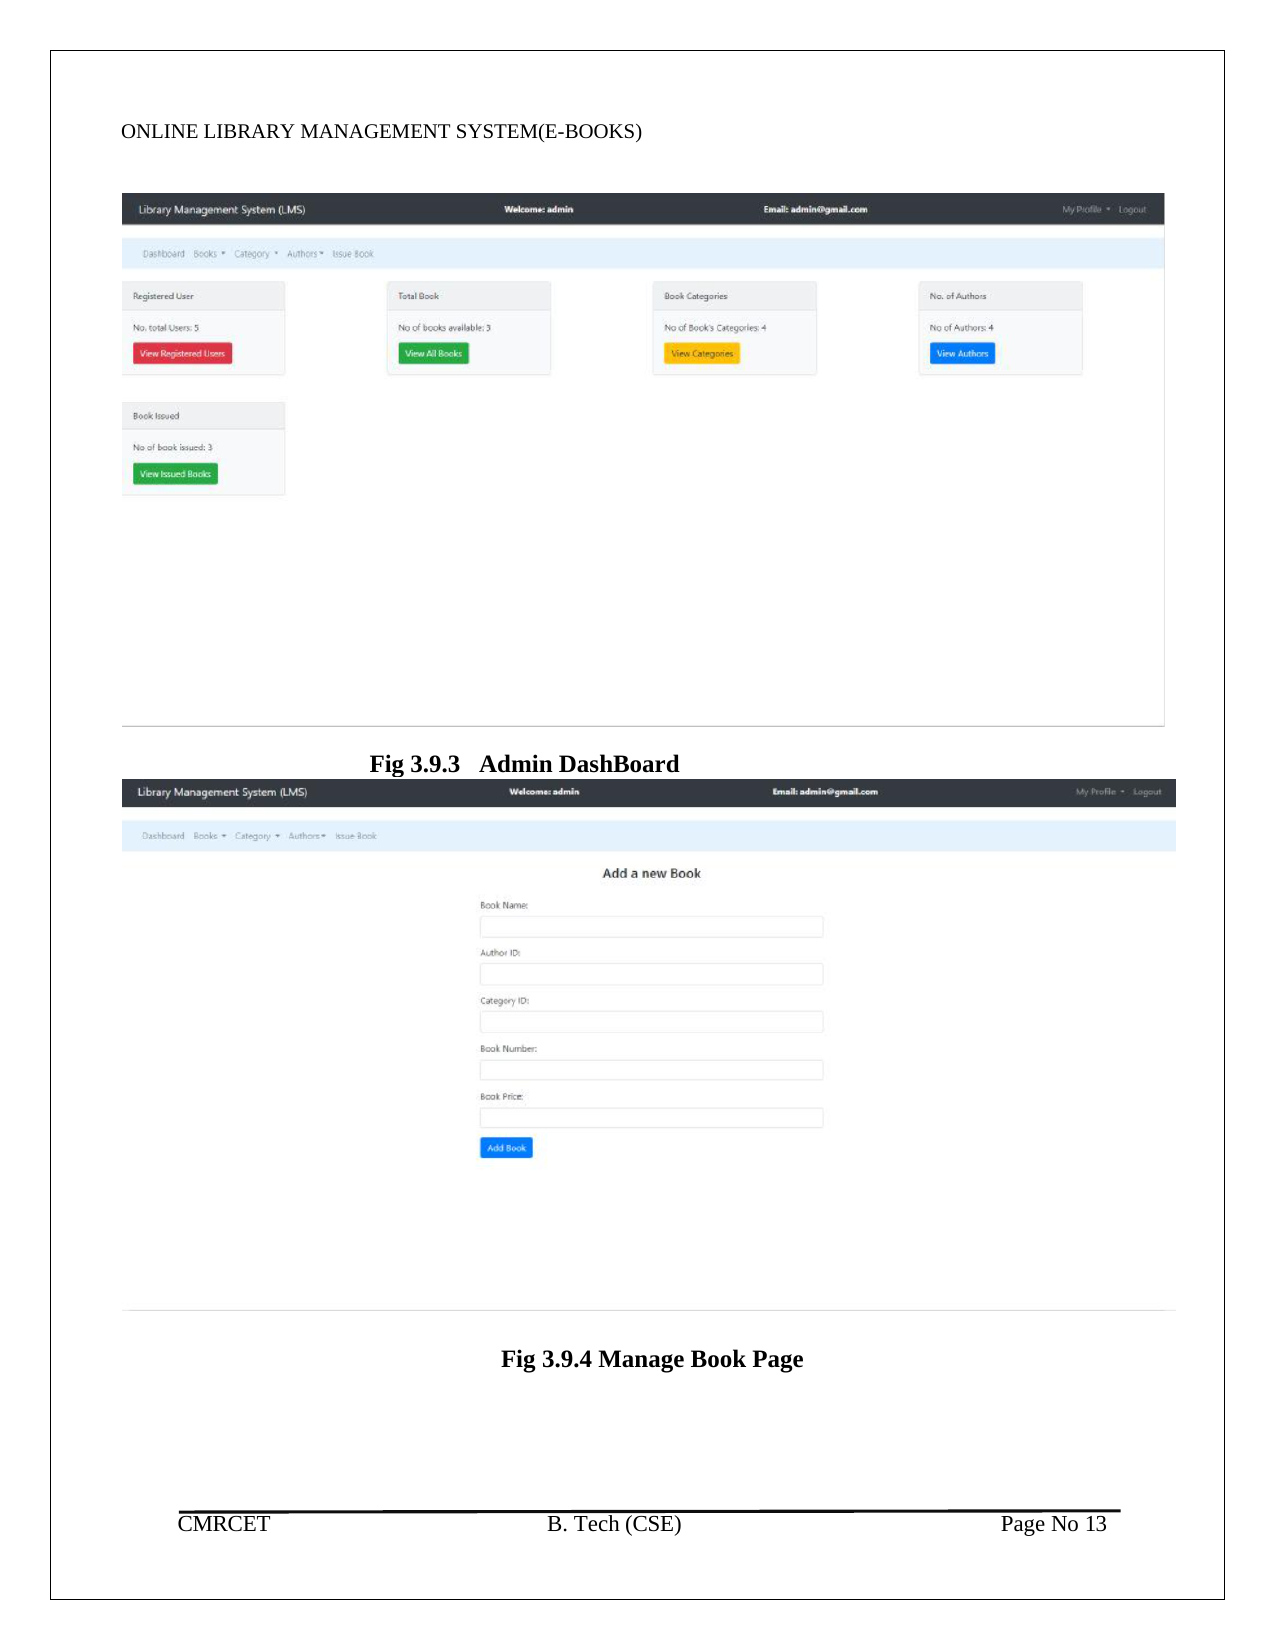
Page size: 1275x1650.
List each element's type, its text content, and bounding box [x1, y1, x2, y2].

picture [120, 190, 1165, 728]
text Fig 3.9.3 Admin DashBoard [121, 749, 1177, 777]
picture [120, 777, 1178, 1311]
text Fig 3.9.4 Manage Book Page [198, 1344, 1106, 1373]
